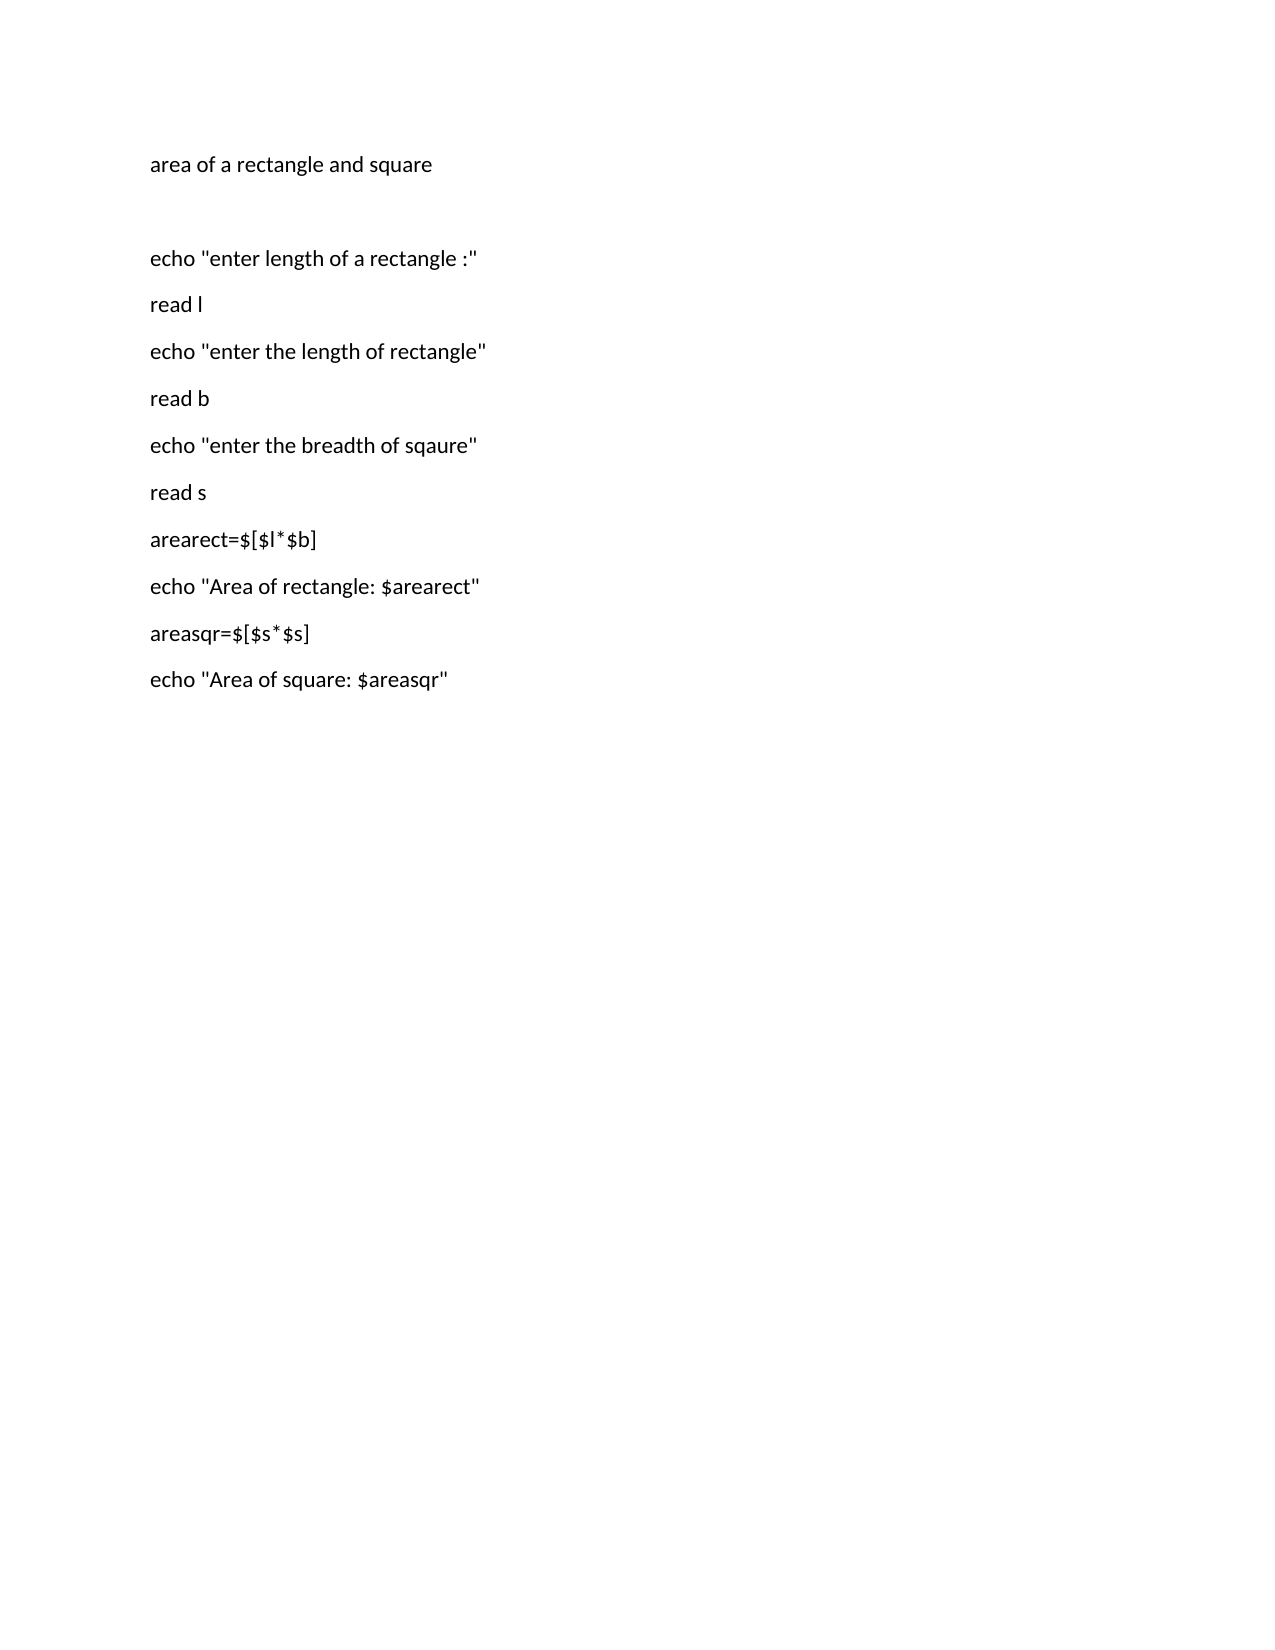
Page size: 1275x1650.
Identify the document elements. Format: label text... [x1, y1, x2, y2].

text echo "Area of rectangle: $arearect" [150, 572, 1125, 600]
text echo "enter length of a rectangle :" [150, 244, 1125, 272]
text read l [150, 291, 1125, 319]
text arearect=$[$l*$b] [150, 525, 1125, 553]
text echo "enter the breadth of sqaure" [150, 431, 1125, 459]
text echo "Area of square: $areasqr" [150, 666, 1125, 694]
text area of a rectangle and square [150, 150, 1125, 178]
text areasqr=$[$s*$s] [150, 619, 1125, 647]
text echo "enter the length of rectangle" [150, 337, 1125, 366]
text read s [150, 478, 1125, 506]
text read b [150, 384, 1125, 412]
